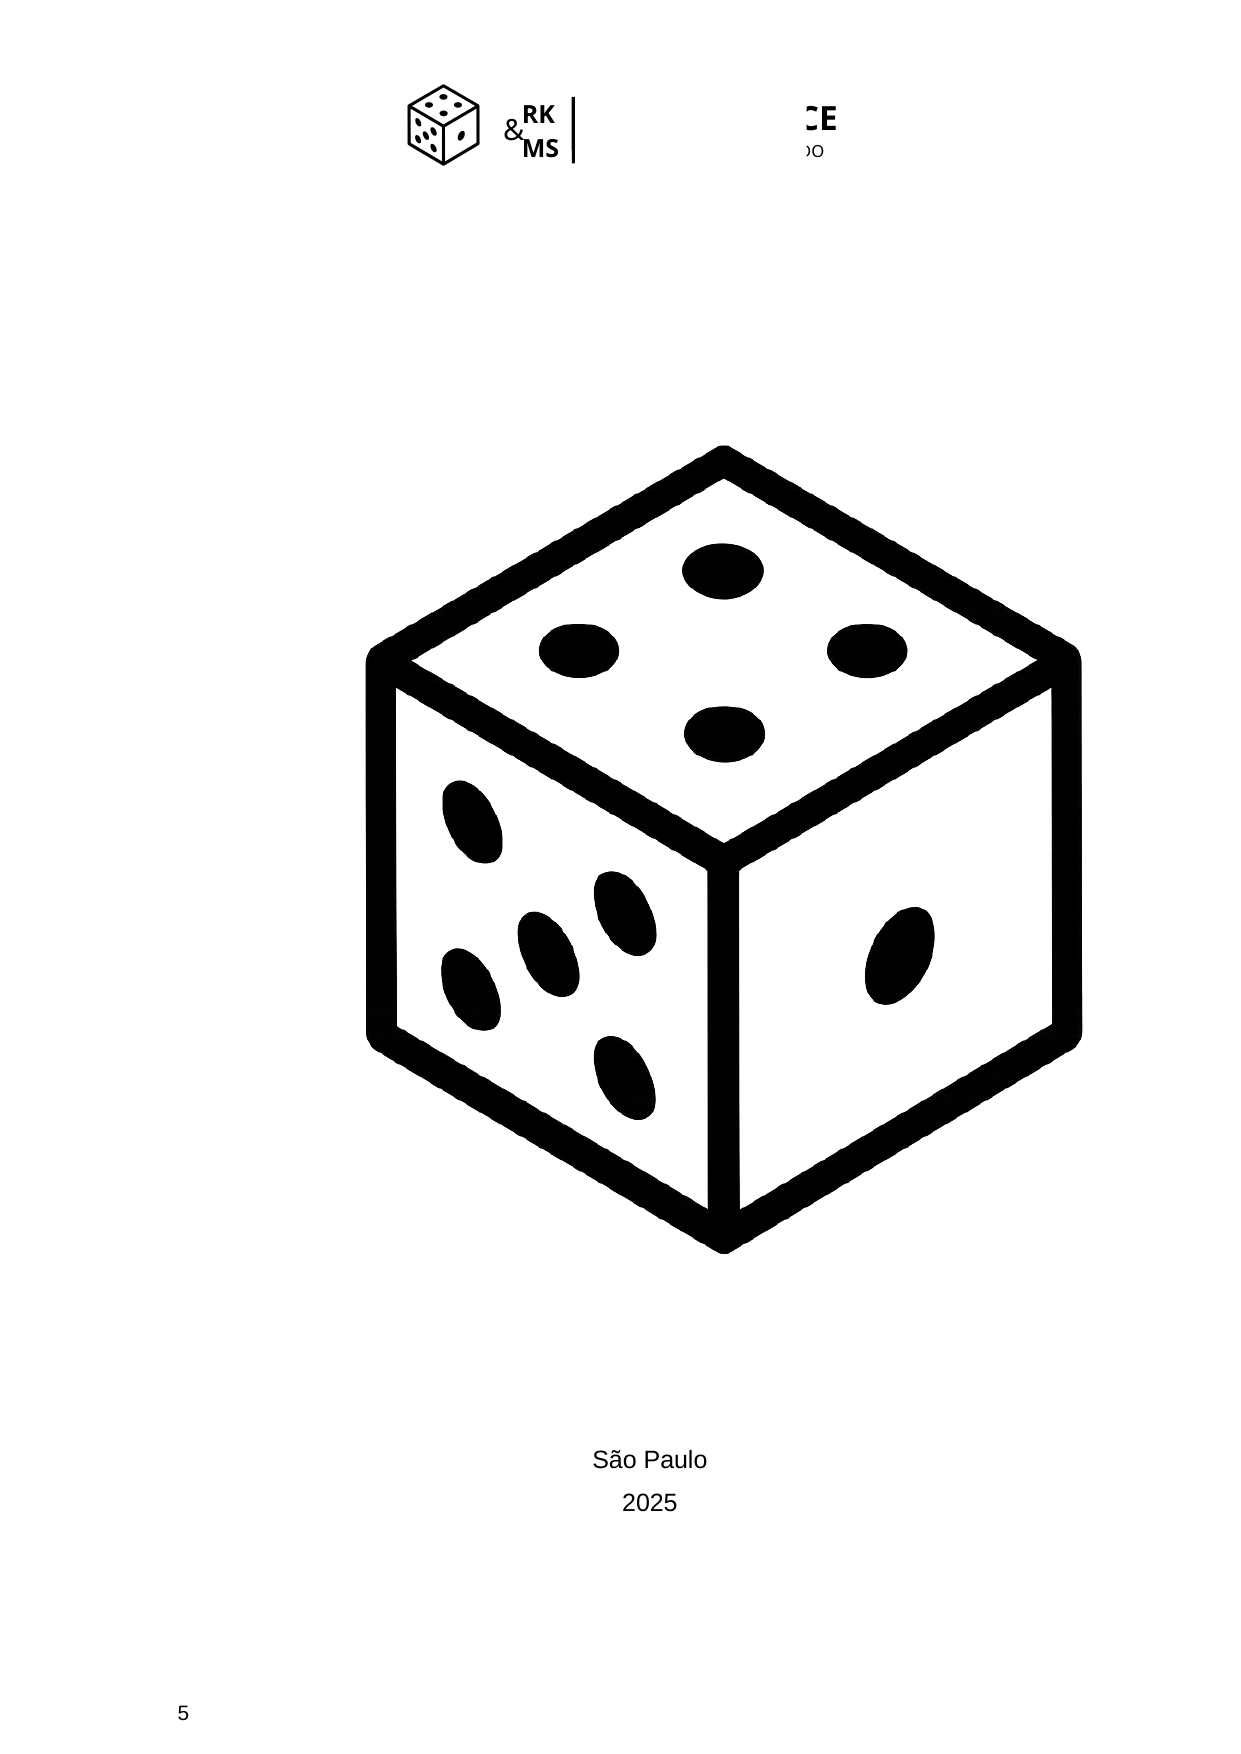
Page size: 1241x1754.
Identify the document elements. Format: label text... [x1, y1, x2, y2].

picture [251, 54, 1196, 1359]
text São Paulo [177, 1445, 1122, 1474]
text 2025 [177, 1488, 1122, 1517]
